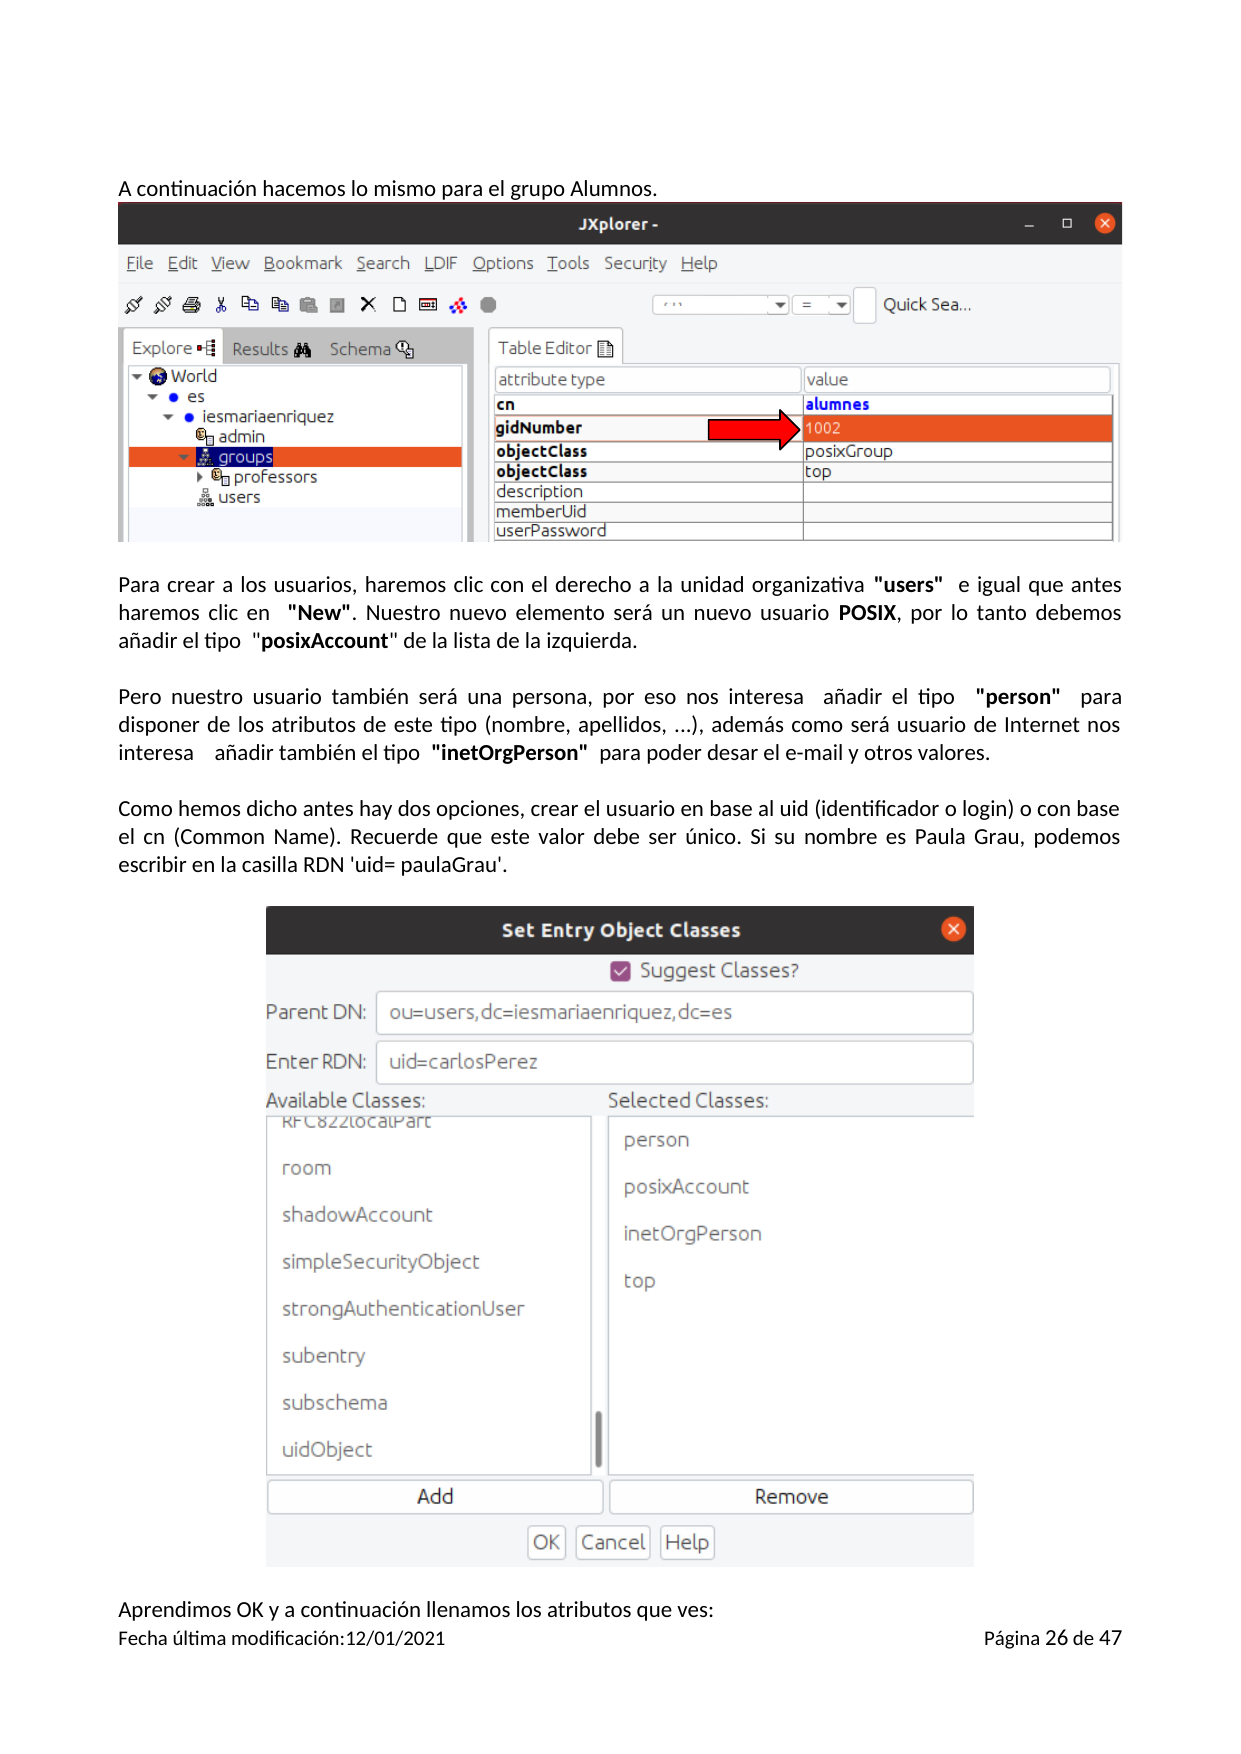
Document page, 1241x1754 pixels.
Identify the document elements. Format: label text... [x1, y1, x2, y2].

text Pero nuestro usuario también será una persona, por eso nos interesa añadir el tipo "person" para disponer de los atributos de este tipo (nombre, apellidos, ...), además como será usuario de Internet nos interesa añadir también el tipo "inetOrgPerson" para poder desar el e-mail y otros valores. [118, 682, 1122, 766]
text Como hemos dicho antes hay dos opciones, crear el usuario en base al uid (identificador o login) o con base el cn (Common Name). Recuerde que este valor debe ser único. Si su nombre es Paula Grau, podemos escribir en la casilla RDN 'uid= paulaGrau'. [118, 794, 1122, 878]
picture [118, 202, 1123, 542]
text Aprendimos OK y a continuación llenamos los atributos que ves: [118, 1595, 1122, 1623]
picture [266, 906, 974, 1567]
text Para crear a los usuarios, haremos clic con el derecho a la unidad organizativa "users" e igual que antes haremos clic en "New". Nuestro nuevo elemento será un nuevo usuario POSIX, por lo tanto debemos añadir el tipo "posixAccount" de la lista de la izquierda. [118, 570, 1122, 654]
text A continuación hacemos lo mismo para el grupo Alumnos. [118, 174, 1122, 202]
